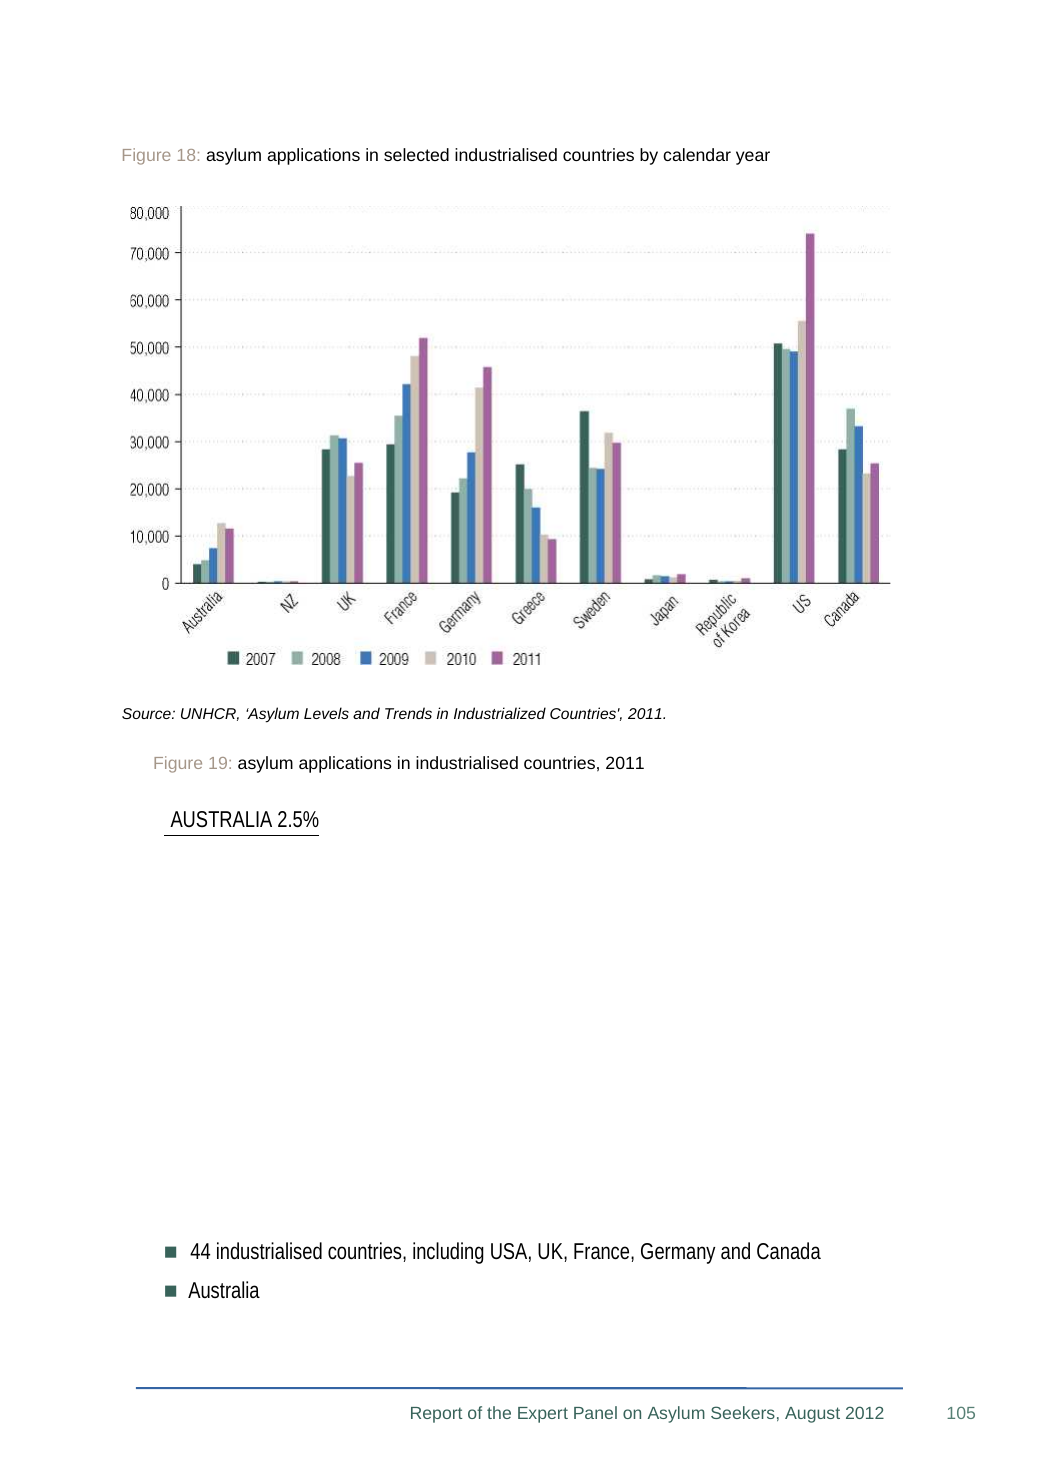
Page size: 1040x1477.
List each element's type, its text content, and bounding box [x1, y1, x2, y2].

list 44 industrialised countries, including USA, UK, France, Germany and Canada [164, 1238, 841, 1264]
picture [130, 206, 891, 665]
list Australia [164, 1277, 841, 1303]
text Source: UNHCR, ‘Asylum Levels and Trends in Industrialized Countries', 2011. [122, 705, 694, 723]
text Figure 18: asylum applications in selected industrialised countries by calendar year [121, 145, 810, 166]
text AUSTRALIA 2.5% [164, 806, 319, 832]
text Figure 19: asylum applications in industrialised countries, 2011 [121, 753, 645, 773]
